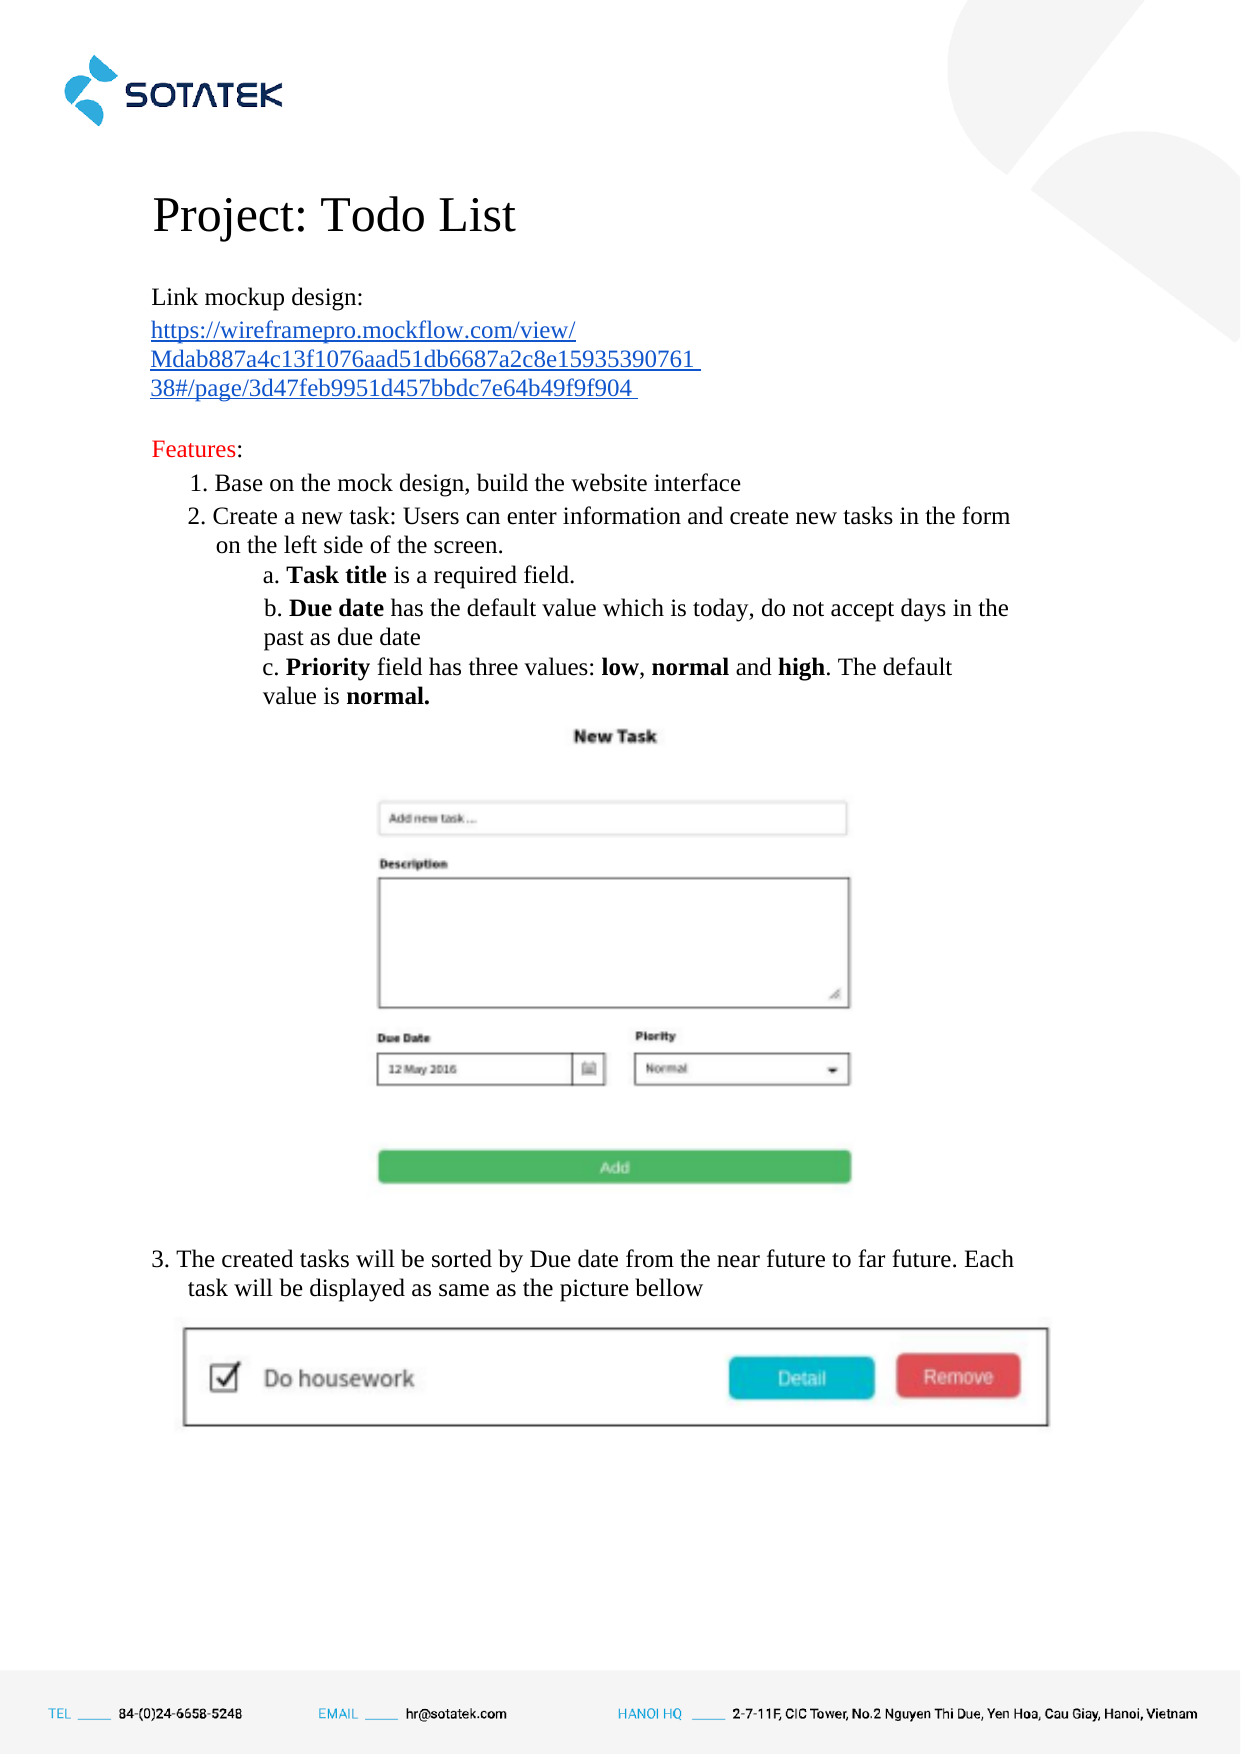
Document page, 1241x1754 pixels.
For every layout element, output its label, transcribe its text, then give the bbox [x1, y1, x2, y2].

text Project: Todo List [152, 185, 1090, 242]
text https://wireframepro.mockflow.com/view/Mdab887a4c13f1076aad51db6687a2c8e15935390761 38#/page/3d47feb9951d457bbdc7e64b49f9f904 [150, 315, 1032, 402]
text 3. The created tasks will be sorted by Due date from the near future to far future. Each task will be displayed as same as the picture bellow [151, 1244, 1032, 1302]
picture [0, 0, 1241, 1754]
text 1. Base on the mock design, build the website interface [189, 468, 1090, 497]
text Link mockup design: [151, 282, 1090, 311]
text c. Priority field has three values: low, normal and high. The default value is normal. [224, 652, 965, 710]
text 2. Create a new task: Users can enter information and create new tasks in the form on the left side of the screen. [187, 501, 1023, 559]
text b. Due date has the default value which is today, do not accept days in the past as due date [226, 593, 1023, 651]
text Features: [151, 434, 1090, 462]
text a. Task title is a required field. [263, 560, 1090, 589]
